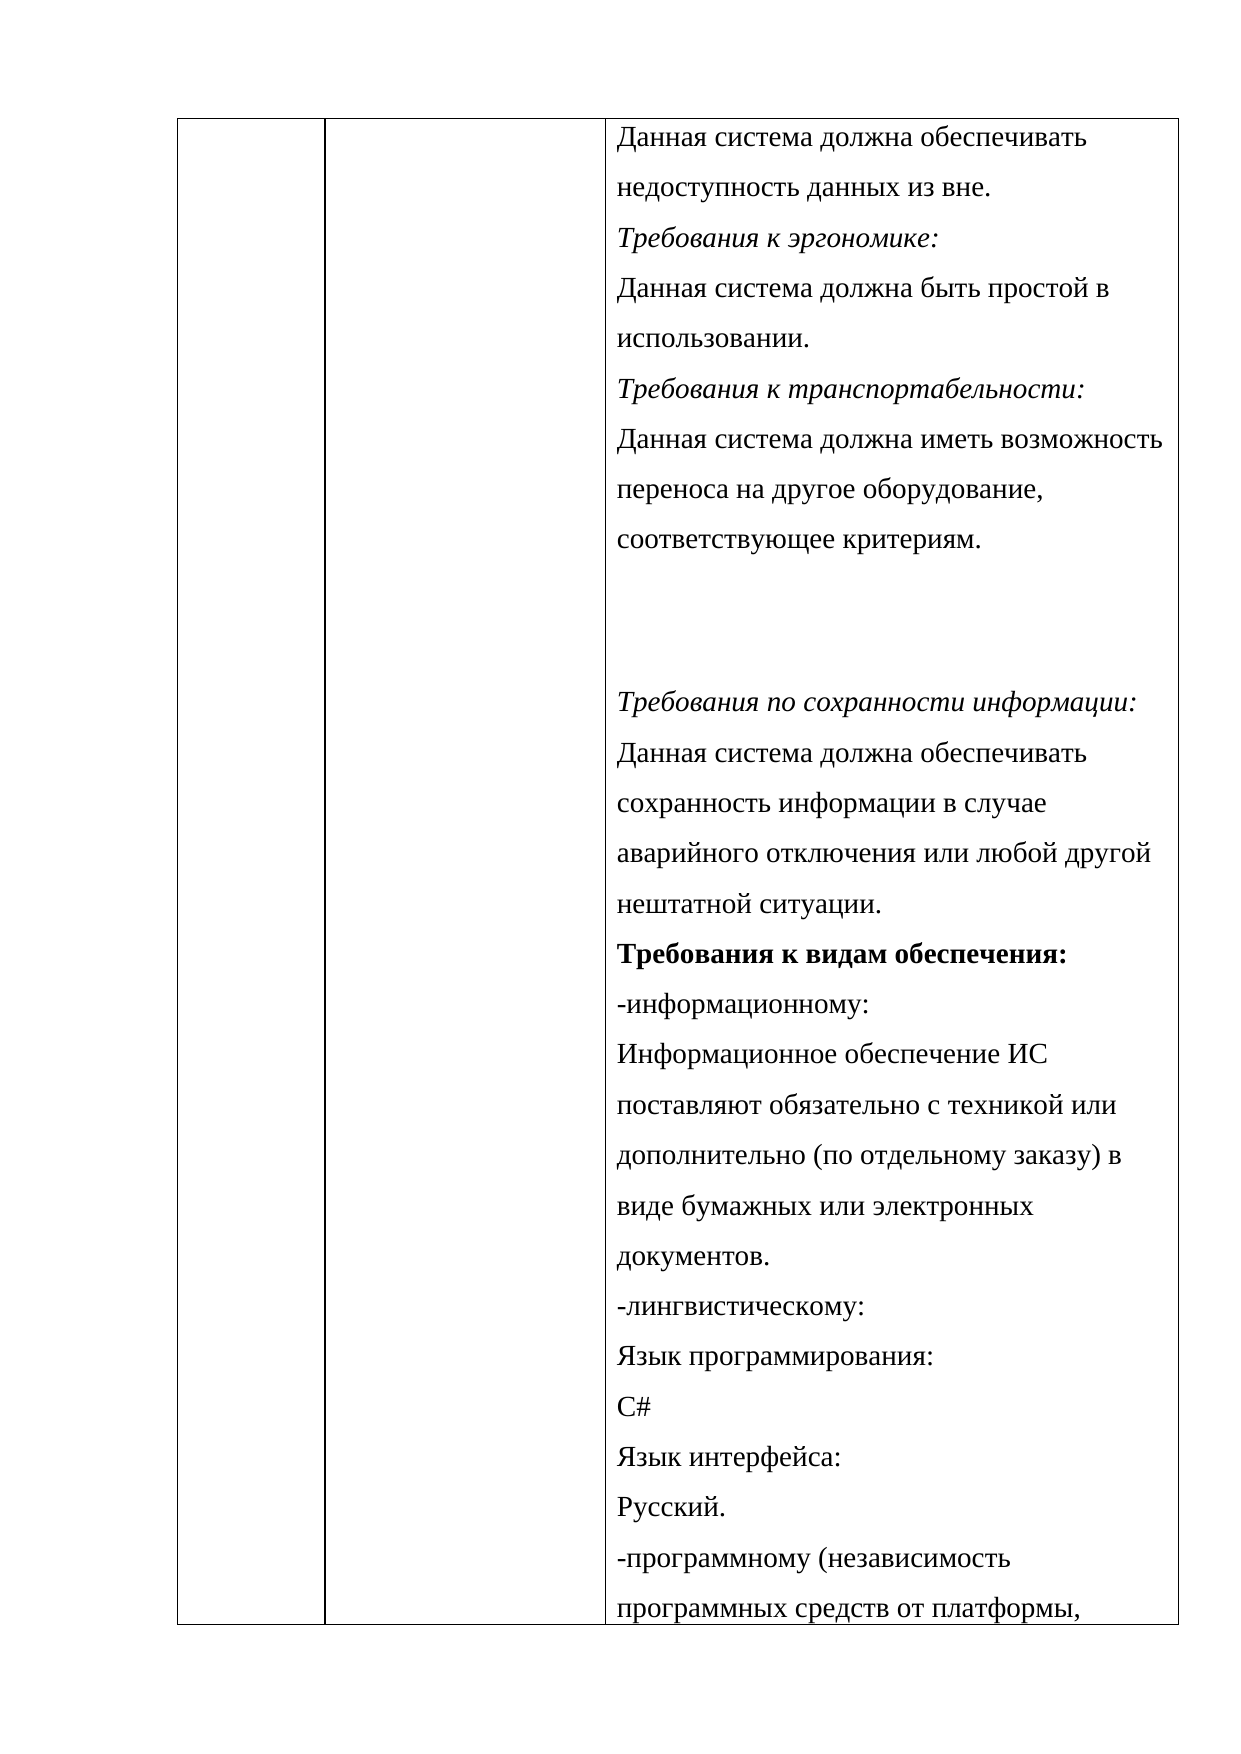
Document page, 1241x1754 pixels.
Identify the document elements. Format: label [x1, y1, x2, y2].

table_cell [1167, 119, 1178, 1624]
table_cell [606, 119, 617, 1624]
table_cell [326, 119, 605, 1624]
table_cell [178, 119, 324, 1624]
